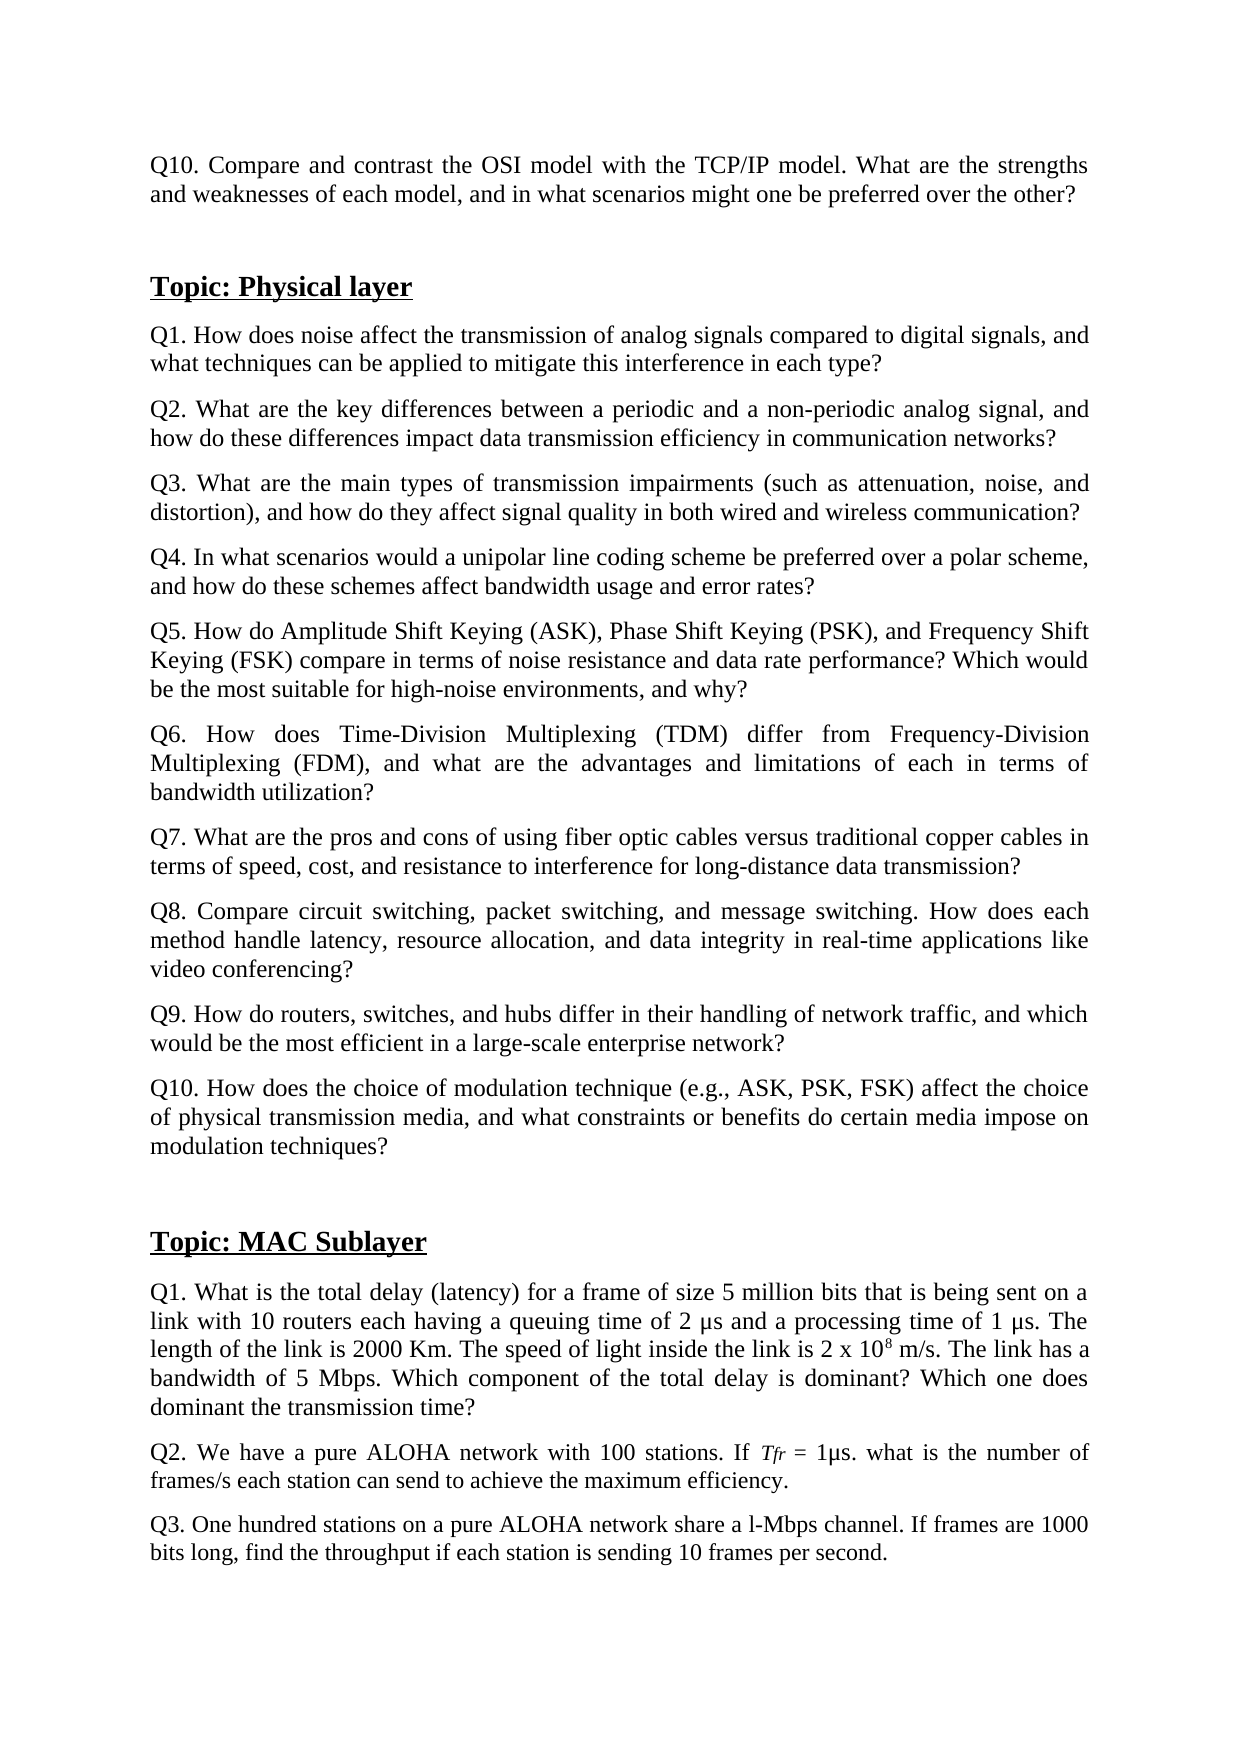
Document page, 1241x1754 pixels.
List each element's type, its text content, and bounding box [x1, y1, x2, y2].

text Q6. How does Time-Division Multiplexing (TDM) differ from Frequency-Division Multiplexing (FDM), and what are the advantages and limitations of each in terms of bandwidth utilization? [150, 719, 1090, 806]
text Q1. How does noise affect the transmission of analog signals compared to digital signals, and what techniques can be applied to mitigate this interference in each type? [150, 320, 1090, 377]
text Q10. Compare and contrast the OSI model with the TCP/IP model. What are the strengths and weaknesses of each model, and in what scenarios might one be preferred over the other? [150, 150, 1090, 207]
text Q3. One hundred stations on a pure ALOHA network share a l-Mbps channel. If frames are 1000 bits long, find the throughput if each station is sending 10 frames per second. [150, 1510, 1090, 1566]
text Q7. What are the pros and cons of using fiber optic cables versus traditional copper cables in terms of speed, cost, and resistance to interference for long-distance data transmission? [150, 822, 1090, 880]
text Q2. What are the key differences between a periodic and a non-periodic analog signal, and how do these differences impact data transmission efficiency in communication networks? [150, 394, 1090, 451]
text Q1. What is the total delay (latency) for a frame of size 5 million bits that is being sent on a link with 10 routers each having a queuing time of 2 μs and a processing time of 1 μs. The length of the link is 2000 Km. The speed of light inside the link is 2 x 108 m/s. The link has a bandwidth of 5 Mbps. Which component of the total delay is dominant? Which one does dominant the transmission time? [150, 1277, 1090, 1421]
text Topic: Physical layer [150, 269, 1090, 303]
text Q8. Compare circuit switching, packet switching, and message switching. How does each method handle latency, resource allocation, and data integrity in real-time applications like video conferencing? [150, 896, 1090, 983]
text Q5. How do Amplitude Shift Keying (ASK), Phase Shift Keying (PSK), and Frequency Shift Keying (FSK) compare in terms of noise resistance and data rate performance? Which would be the most suitable for high-noise environments, and why? [150, 616, 1090, 703]
text Topic: MAC Sublayer [150, 1224, 1090, 1258]
text Q9. How do routers, switches, and hubs differ in their handling of network traffic, and which would be the most efficient in a large-scale enterprise network? [150, 999, 1090, 1057]
text Q3. What are the main types of transmission impairments (such as attenuation, noise, and distortion), and how do they affect signal quality in both wired and wireless communication? [150, 468, 1090, 526]
text Q4. In what scenarios would a unipolar line coding scheme be preferred over a polar scheme, and how do these schemes affect bandwidth usage and error rates? [150, 542, 1090, 600]
text Q10. How does the choice of modulation technique (e.g., ASK, PSK, FSK) affect the choice of physical transmission media, and what constraints or benefits do certain media impose on modulation techniques? [150, 1073, 1090, 1160]
text Q2. We have a pure ALOHA network with 100 stations. If Tfr = 1μs. what is the number of frames/s each station can send to achieve the maximum efficiency. [150, 1437, 1090, 1494]
